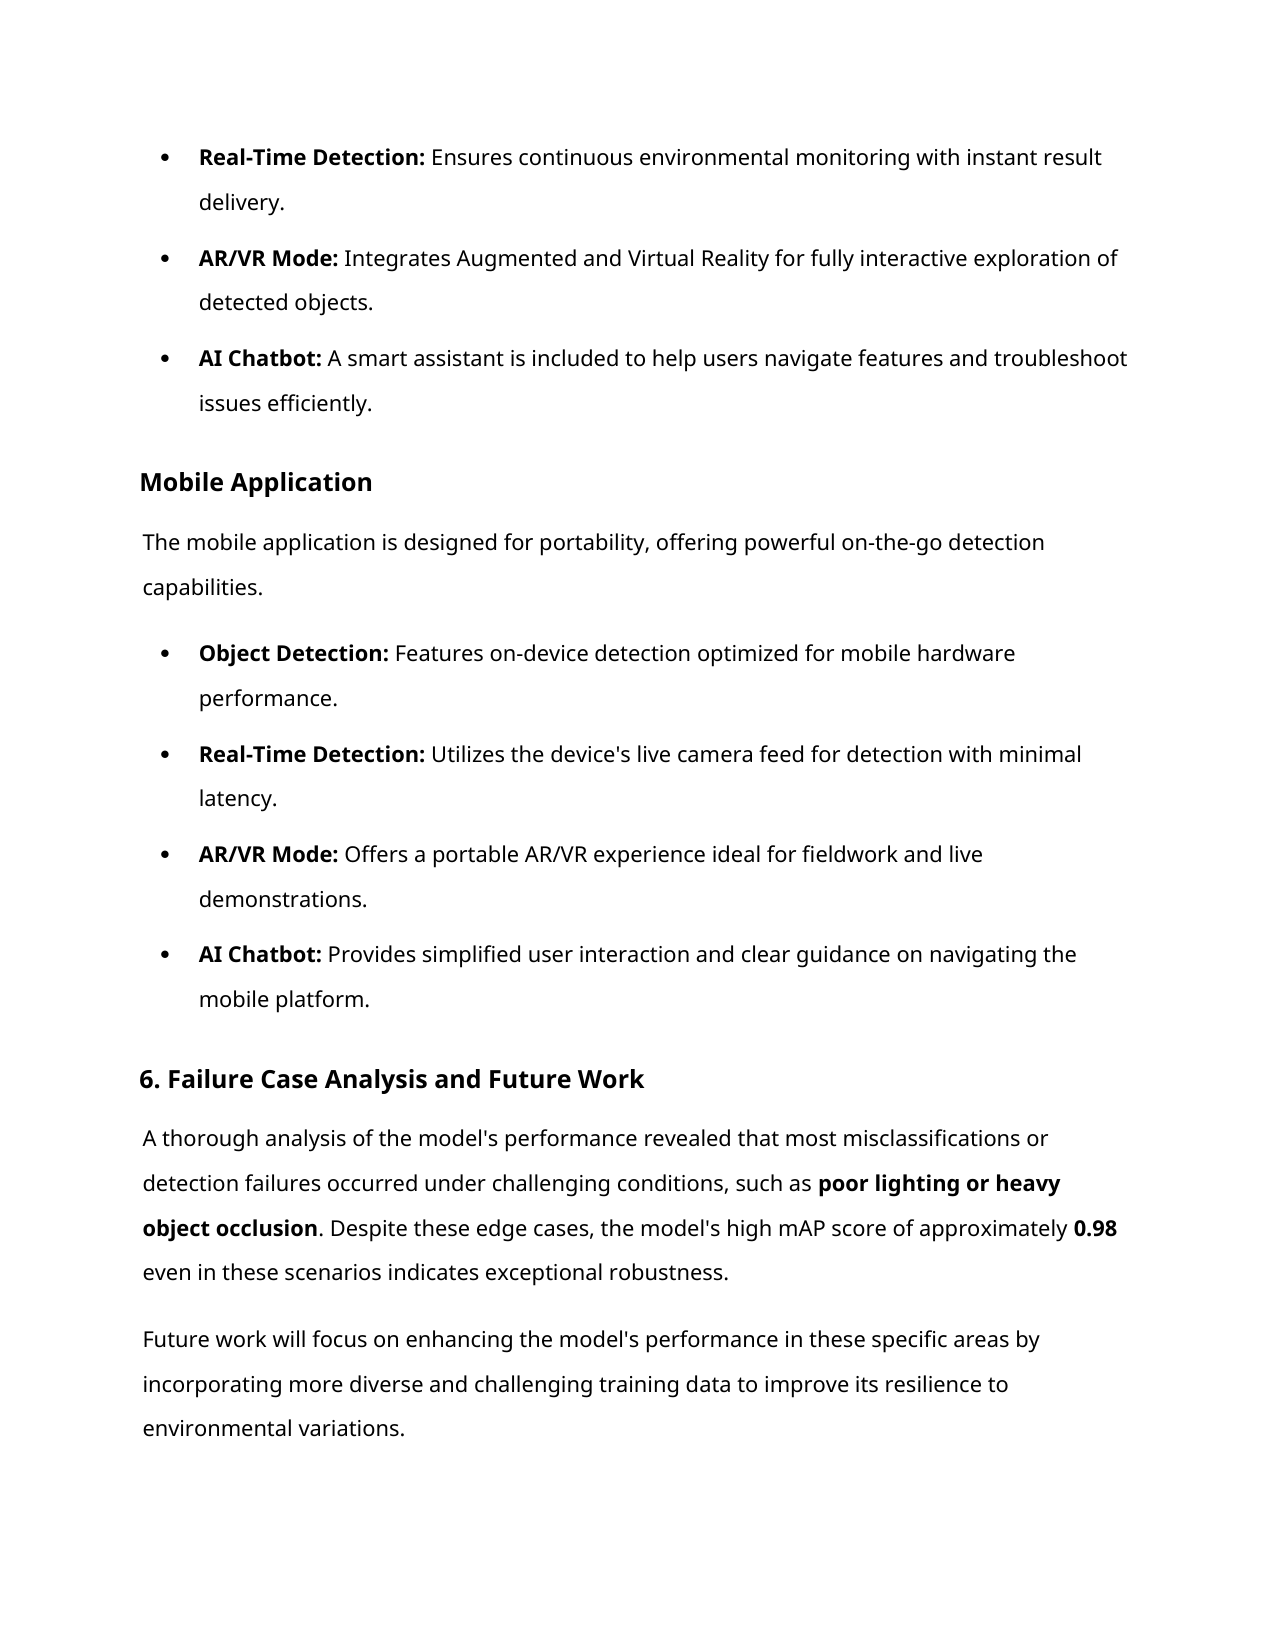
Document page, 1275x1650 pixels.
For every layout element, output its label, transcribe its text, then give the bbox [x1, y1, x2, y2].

text The mobile application is designed for portability, offering powerful on-the-go detection capabilities. [142, 527, 1133, 601]
list AR/VR Mode: Integrates Augmented and Virtual Reality for fully interactive exploration of detected objects. [161, 242, 1133, 317]
text A thorough analysis of the model's performance revealed that most misclassifications or detection failures occurred under challenging conditions, such as poor lighting or heavy object occlusion. Despite these edge cases, the model's high mAP score of approximately 0.98 even in these scenarios indicates exceptional robustness. [142, 1123, 1133, 1287]
list Real-Time Detection: Ensures continuous environmental monitoring with instant result delivery. [161, 142, 1133, 217]
text Mobile Application [139, 465, 1133, 499]
list Real-Time Detection: Utilizes the device's live camera feed for detection with minimal latency. [161, 738, 1133, 813]
text 6. Failure Case Analysis and Future Work [139, 1061, 1133, 1095]
list AR/VR Mode: Offers a portable AR/VR experience ideal for fieldwork and live demonstrations. [161, 839, 1133, 913]
list AI Chatbot: Provides simplified user interaction and clear guidance on navigating the mobile platform. [161, 939, 1133, 1014]
list AI Chatbot: A smart assistant is included to help users navigate features and troubleshoot issues efficiently. [161, 343, 1133, 417]
text Future work will focus on enhancing the model's performance in these specific areas by incorporating more diverse and challenging training data to improve its resilience to environmental variations. [142, 1324, 1133, 1443]
list Object Detection: Features on-device detection optimized for mobile hardware performance. [161, 638, 1133, 713]
